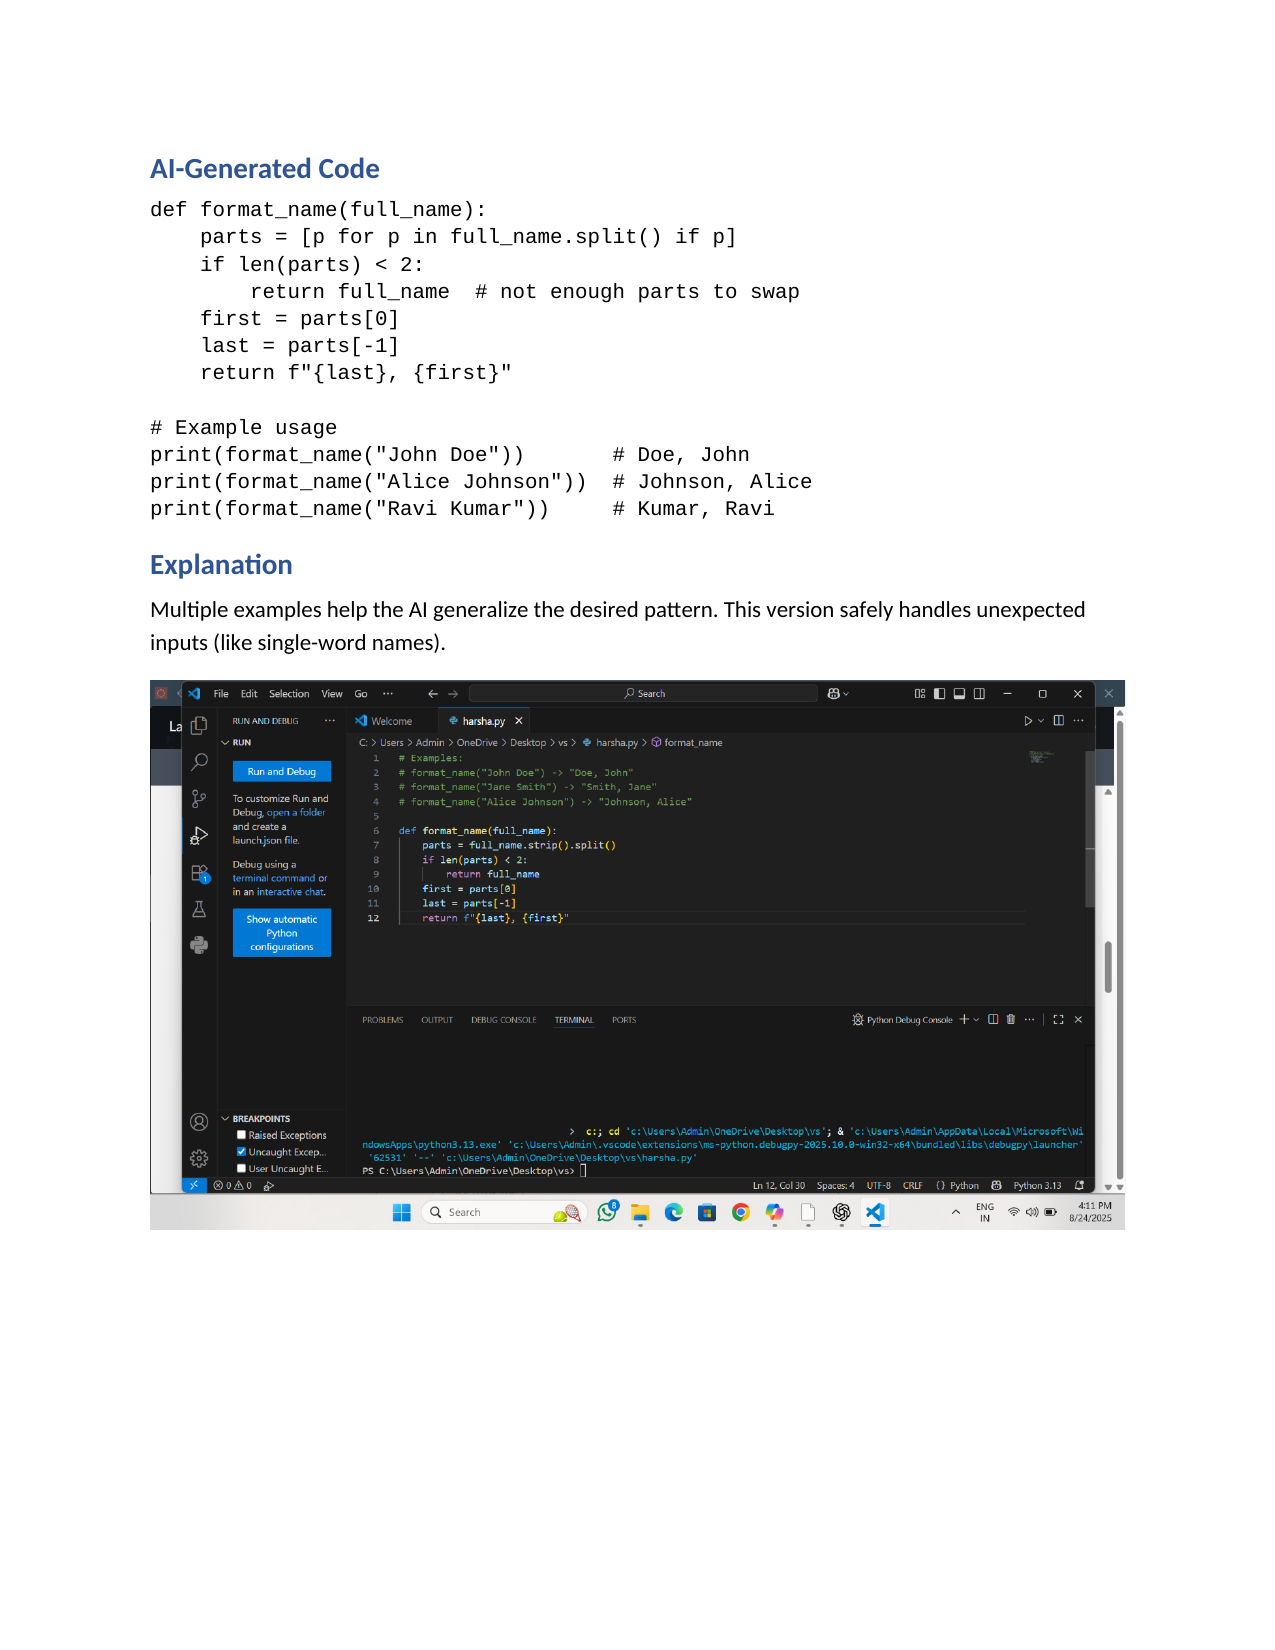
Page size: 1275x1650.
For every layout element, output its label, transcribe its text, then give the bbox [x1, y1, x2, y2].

text def format_name(full_name): parts = [p for p in full_name.split() if p] if len(parts) < 2: return full_name # not enough parts to swap first = parts[0] last = parts[-1] return f"{last}, {first}" # Example usage print(format_name("John Doe")) # Doe, John print(format_name("Alice Johnson")) # Johnson, Alice print(format_name("Ravi Kumar")) # Kumar, Ravi [150, 199, 1125, 522]
text Multiple examples help the AI generalize the desired pattern. This version safely handles unexpected inputs (like single-word names). [150, 596, 1125, 656]
picture [150, 680, 1125, 1230]
subtitle AI-Generated Code [150, 150, 1125, 186]
subtitle Explanation [150, 546, 1125, 582]
